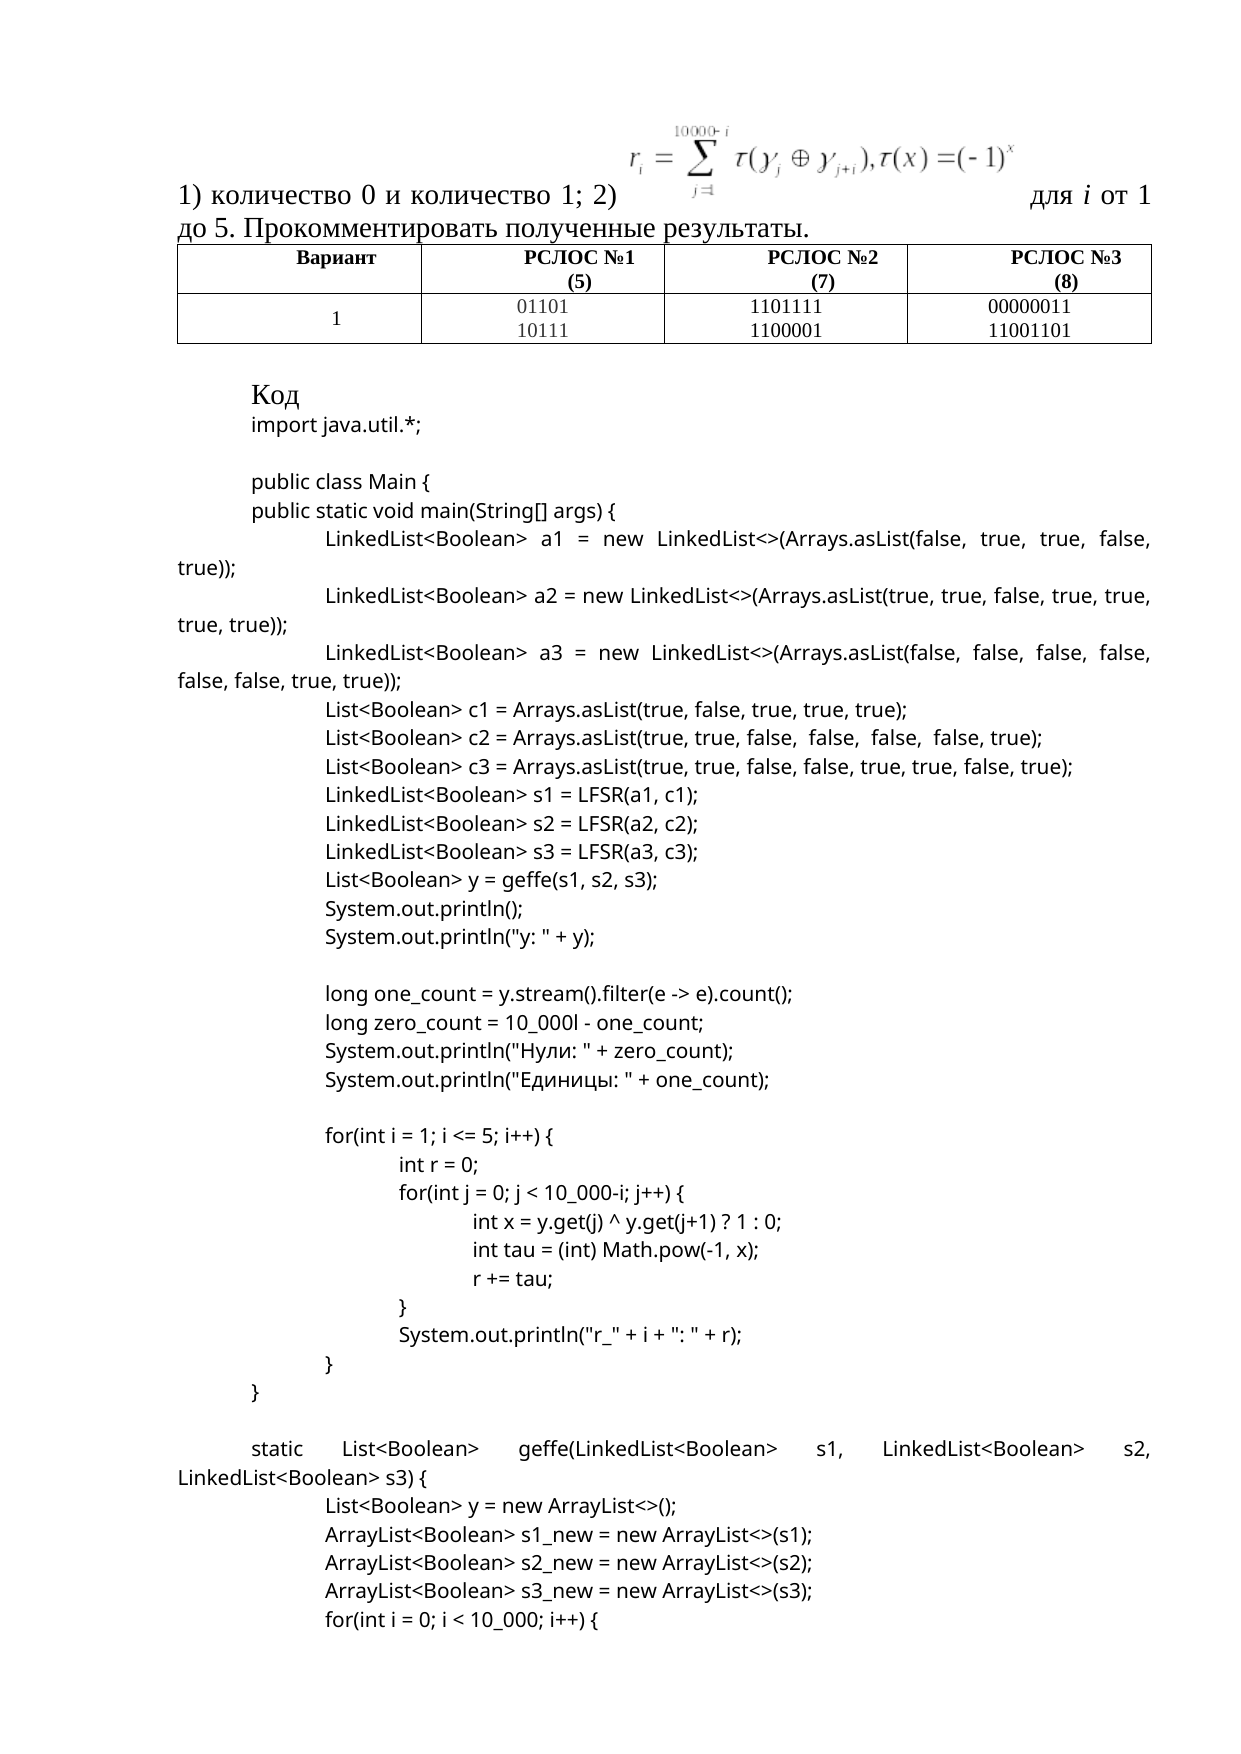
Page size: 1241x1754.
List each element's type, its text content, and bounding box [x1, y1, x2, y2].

text public class Main { [177, 467, 1152, 496]
text } [177, 1377, 1152, 1406]
text System.out.println("Единицы: " + one_count); [177, 1065, 1152, 1093]
table_cell 1101111 1100001 [665, 294, 907, 342]
table_cell 00000011 11001101 [908, 294, 1151, 342]
table_header РСЛОС №1 (5) [422, 245, 664, 293]
table_cell 1 [178, 294, 421, 342]
text long zero_count = 10_000l - one_count; [177, 1008, 1152, 1036]
text LinkedList<Boolean> a3 = new LinkedList<>(Arrays.asList(false, false, false, false, false, false, true, true)); [177, 638, 1152, 695]
text System.out.println("Нули: " + zero_count); [177, 1036, 1152, 1065]
text LinkedList<Boolean> a2 = new LinkedList<>(Arrays.asList(true, true, false, true, true, true, true)); [177, 581, 1152, 638]
text r += tau; [177, 1264, 1152, 1292]
text ArrayList<Boolean> s3_new = new ArrayList<>(s3); [177, 1577, 1152, 1605]
text List<Boolean> c3 = Arrays.asList(true, true, false, false, true, true, false, true); [177, 752, 1152, 780]
text List<Boolean> y = geffe(s1, s2, s3); [177, 866, 1152, 894]
text } [177, 1292, 1152, 1321]
text int tau = (int) Math.pow(-1, x); [177, 1235, 1152, 1264]
table_header РСЛОС №3 (8) [908, 245, 1151, 293]
table_cell 01101 10111 [422, 294, 664, 342]
text LinkedList<Boolean> s2 = LFSR(a2, c2); [177, 809, 1152, 837]
table_header Вариант [178, 245, 421, 293]
text int x = y.get(j) ^ y.get(j+1) ? 1 : 0; [177, 1207, 1152, 1235]
text LinkedList<Boolean> s3 = LFSR(a3, c3); [177, 837, 1152, 866]
text import java.util.*; [177, 411, 1152, 439]
text ArrayList<Boolean> s2_new = new ArrayList<>(s2); [177, 1548, 1152, 1577]
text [177, 118, 1152, 244]
text for(int j = 0; j < 10_000-i; j++) { [177, 1178, 1152, 1207]
text public static void main(String[] args) { [177, 496, 1152, 524]
text static List<Boolean> geffe(LinkedList<Boolean> s1, LinkedList<Boolean> s2, LinkedList<Boolean> s3) { [177, 1434, 1152, 1491]
text } [177, 1349, 1152, 1377]
text System.out.println("r_" + i + ": " + r); [177, 1321, 1152, 1349]
text for(int i = 1; i <= 5; i++) { [177, 1122, 1152, 1150]
text List<Boolean> c2 = Arrays.asList(true, true, false, false, false, false, true); [177, 723, 1152, 752]
text long one_count = y.stream().filter(e -> e).count(); [177, 979, 1152, 1008]
text List<Boolean> c1 = Arrays.asList(true, false, true, true, true); [177, 695, 1152, 723]
text int r = 0; [177, 1150, 1152, 1178]
text System.out.println("y: " + y); [177, 922, 1152, 951]
text LinkedList<Boolean> s1 = LFSR(a1, c1); [177, 780, 1152, 809]
text for(int i = 0; i < 10_000; i++) { [177, 1605, 1152, 1633]
text Код [177, 377, 1152, 411]
text ArrayList<Boolean> s1_new = new ArrayList<>(s1); [177, 1520, 1152, 1548]
table_header РСЛОС №2 (7) [665, 245, 907, 293]
text List<Boolean> y = new ArrayList<>(); [177, 1491, 1152, 1520]
text LinkedList<Boolean> a1 = new LinkedList<>(Arrays.asList(false, true, true, false, true)); [177, 524, 1152, 581]
text System.out.println(); [177, 894, 1152, 922]
